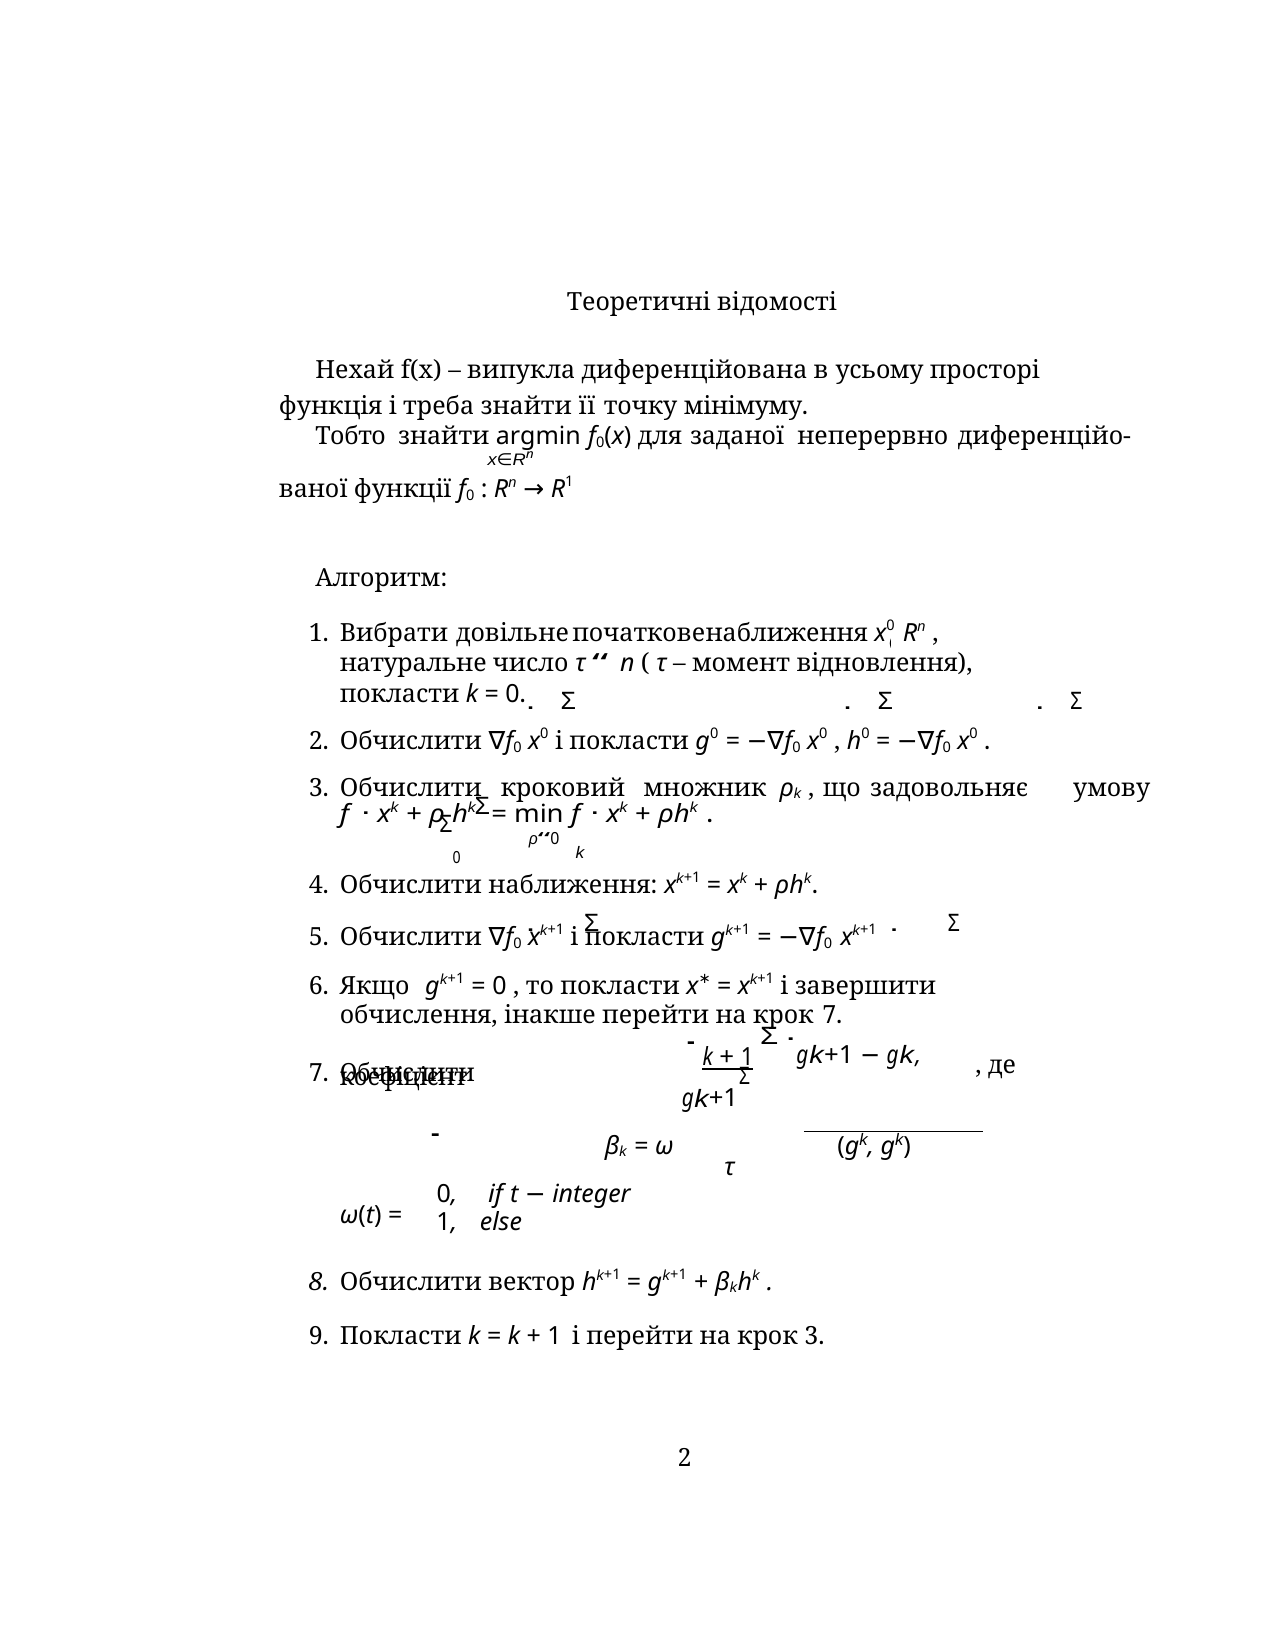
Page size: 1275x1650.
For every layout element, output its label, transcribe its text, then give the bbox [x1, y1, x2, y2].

text ваної функцiї f0 : Rn → R1 [279, 469, 1275, 504]
text .k + 1 Σ .gk+1 − gk, gk+1Σ [682, 1031, 965, 1118]
list Вибрати довiльне початкове наближення x0 Rn , натуральне число τ “ n ( τ – момент вiдновлення), покласти k = 0. [308, 616, 1088, 709]
text (gk, gk) [837, 1132, 1275, 1159]
list Обчислити вектор hk+1 = gk+1 + βkhk . [308, 1264, 1275, 1298]
list Обчислити кроковий множник ρk , що задовольняє умову [308, 773, 1275, 802]
text Теоретичнi вiдомостi [567, 283, 1275, 317]
text x∈Rn [487, 450, 1275, 469]
list Обчислити ∇f0 xk+1 i покласти gk+1 = −∇f0 xk+1 [308, 918, 1275, 953]
list Обчислити наближення: xk+1 = xk + ρhk. [308, 867, 1275, 901]
text f xk + ρ hk = min f xk + ρhk . [339, 802, 1275, 828]
list Покласти k = k + 1 i перейти на крок 3. [308, 1318, 1275, 1352]
text Алгоритм: [315, 559, 1275, 594]
list Якщо gk+1 = 0 , то покласти x∗ = xk+1 i завершити обчислення, iнакше перейти на крок 7. [308, 971, 1088, 1031]
text Нехай f(x) – випукла диференцiйована в усьому просторi функцiя i треба знайти її точку мiнiмуму. [279, 352, 1098, 421]
text Тобто знайти argmin f0(x) для заданої неперервно диференцiйо- [315, 423, 1275, 450]
text ω(t) = 0, if t − integer [339, 1170, 734, 1211]
list Обчислити ∇f0 x0 i покласти g0 = −∇f0 x0 , h0 = −∇f0 x0 . [308, 723, 1275, 757]
text βk = ω τ [173, 1132, 734, 1160]
text 1, else [223, 1211, 734, 1236]
text ρ“0 [529, 828, 1275, 849]
